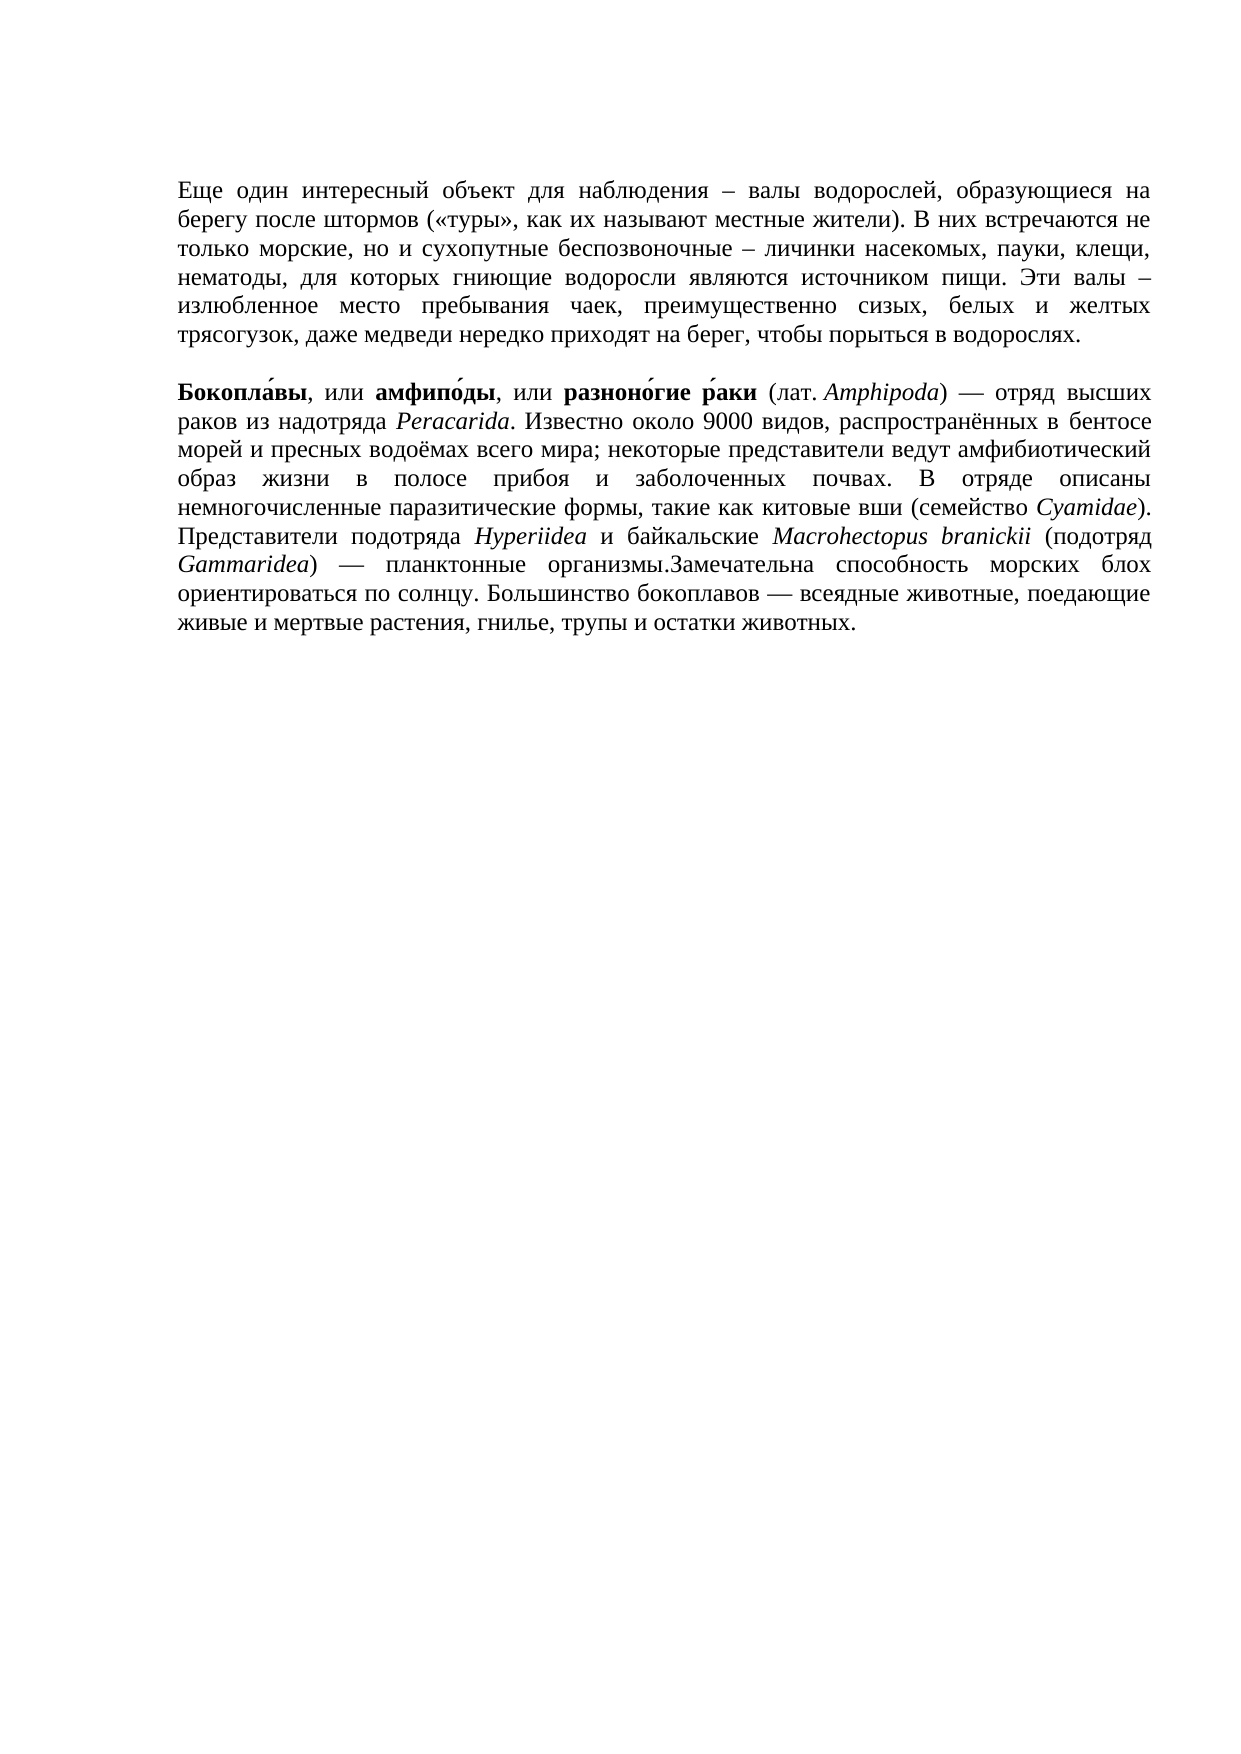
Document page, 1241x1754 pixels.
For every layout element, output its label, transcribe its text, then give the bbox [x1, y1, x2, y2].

text Бокопла́вы, или амфипо́ды, или разноно́гие р́аки (лат. Amphipoda) — отряд высших раков из надотряда Peracarida. Известно около 9000 видов, распространённых в бентосе морей и пресных водоёмах всего мира; некоторые представители ведут амфибиотический образ жизни в полосе прибоя и заболоченных почвах. В отряде описаны немногочисленные паразитические формы, такие как китовые вши (семейство Cyamidae). Представители подотряда Hyperiidea и байкальские Macrohectopus branickii (подотряд Gammaridea) — планктонные организмы.Замечательна способность морских блох ориентироваться по солнцу. Большинство бокоплавов — всеядные животные, поедающие живые и мертвые растения, гнилье, трупы и остатки животных. [177, 377, 1152, 636]
text Еще один интересный объект для наблюдения – валы водорослей, образующиеся на берегу после штормов («туры», как их называют местные жители). В них встречаются не только морские, но и сухопутные беспозвоночные – личинки насекомых, пауки, клещи, нематоды, для которых гниющие водоросли являются источником пищи. Эти валы – излюбленное место пребывания чаек, преимущественно сизых, белых и желтых трясогузок, даже медведи нередко приходят на берег, чтобы порыться в водорослях. [177, 175, 1152, 348]
